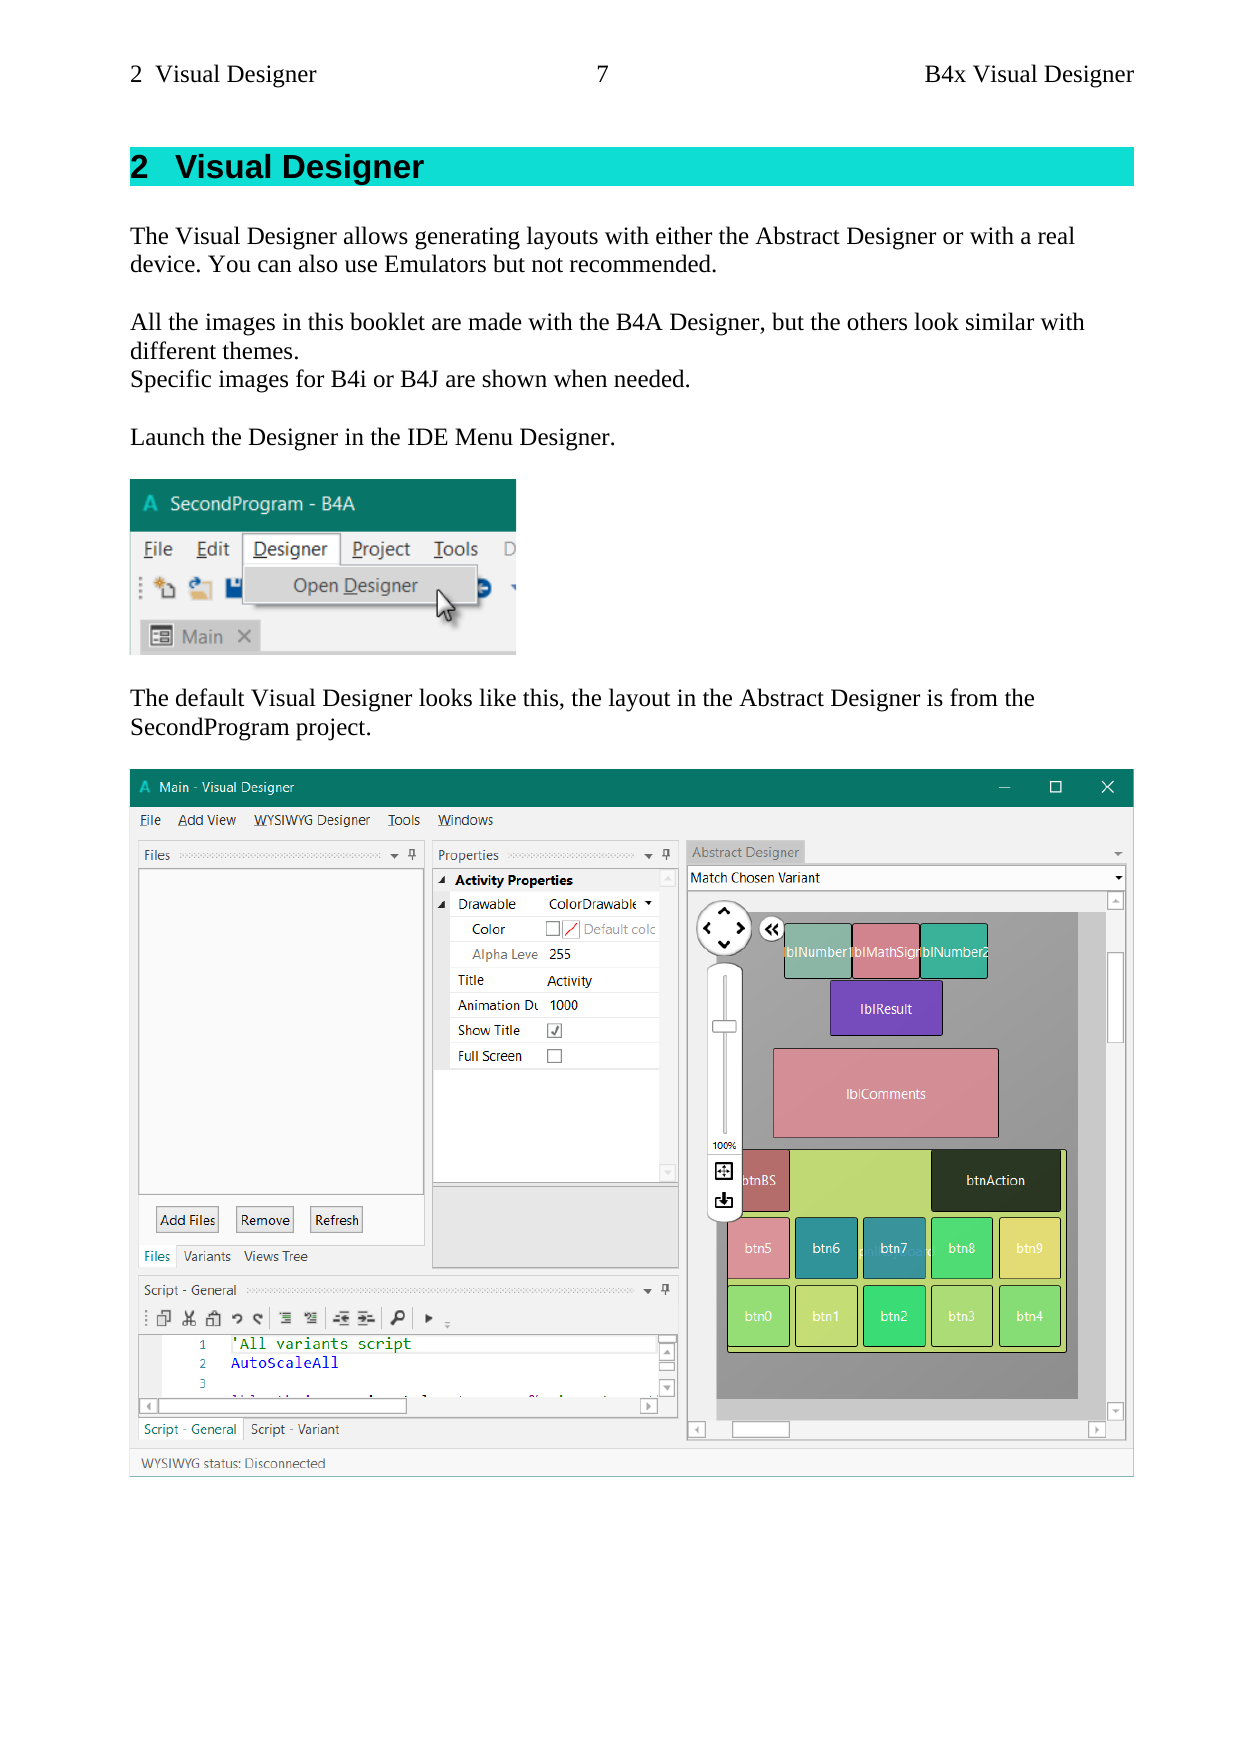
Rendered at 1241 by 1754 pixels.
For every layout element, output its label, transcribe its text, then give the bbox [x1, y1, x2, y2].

picture [129, 479, 517, 655]
text The default Visual Designer looks like this, the layout in the Abstract Designer is from the SecondProgram project. [130, 683, 1134, 741]
subtitle Visual Designer [130, 147, 1134, 186]
picture [129, 769, 1134, 1477]
text Specific images for B4i or B4J are shown when needed. [130, 364, 1134, 393]
text The Visual Designer allows generating layouts with either the Abstract Designer or with a real device. You can also use Emulators but not recommended. [130, 221, 1134, 278]
text Launch the Designer in the IDE Menu Designer. [130, 422, 1134, 451]
text All the images in this booklet are made with the B4A Designer, but the others look similar with different themes. [130, 307, 1134, 364]
